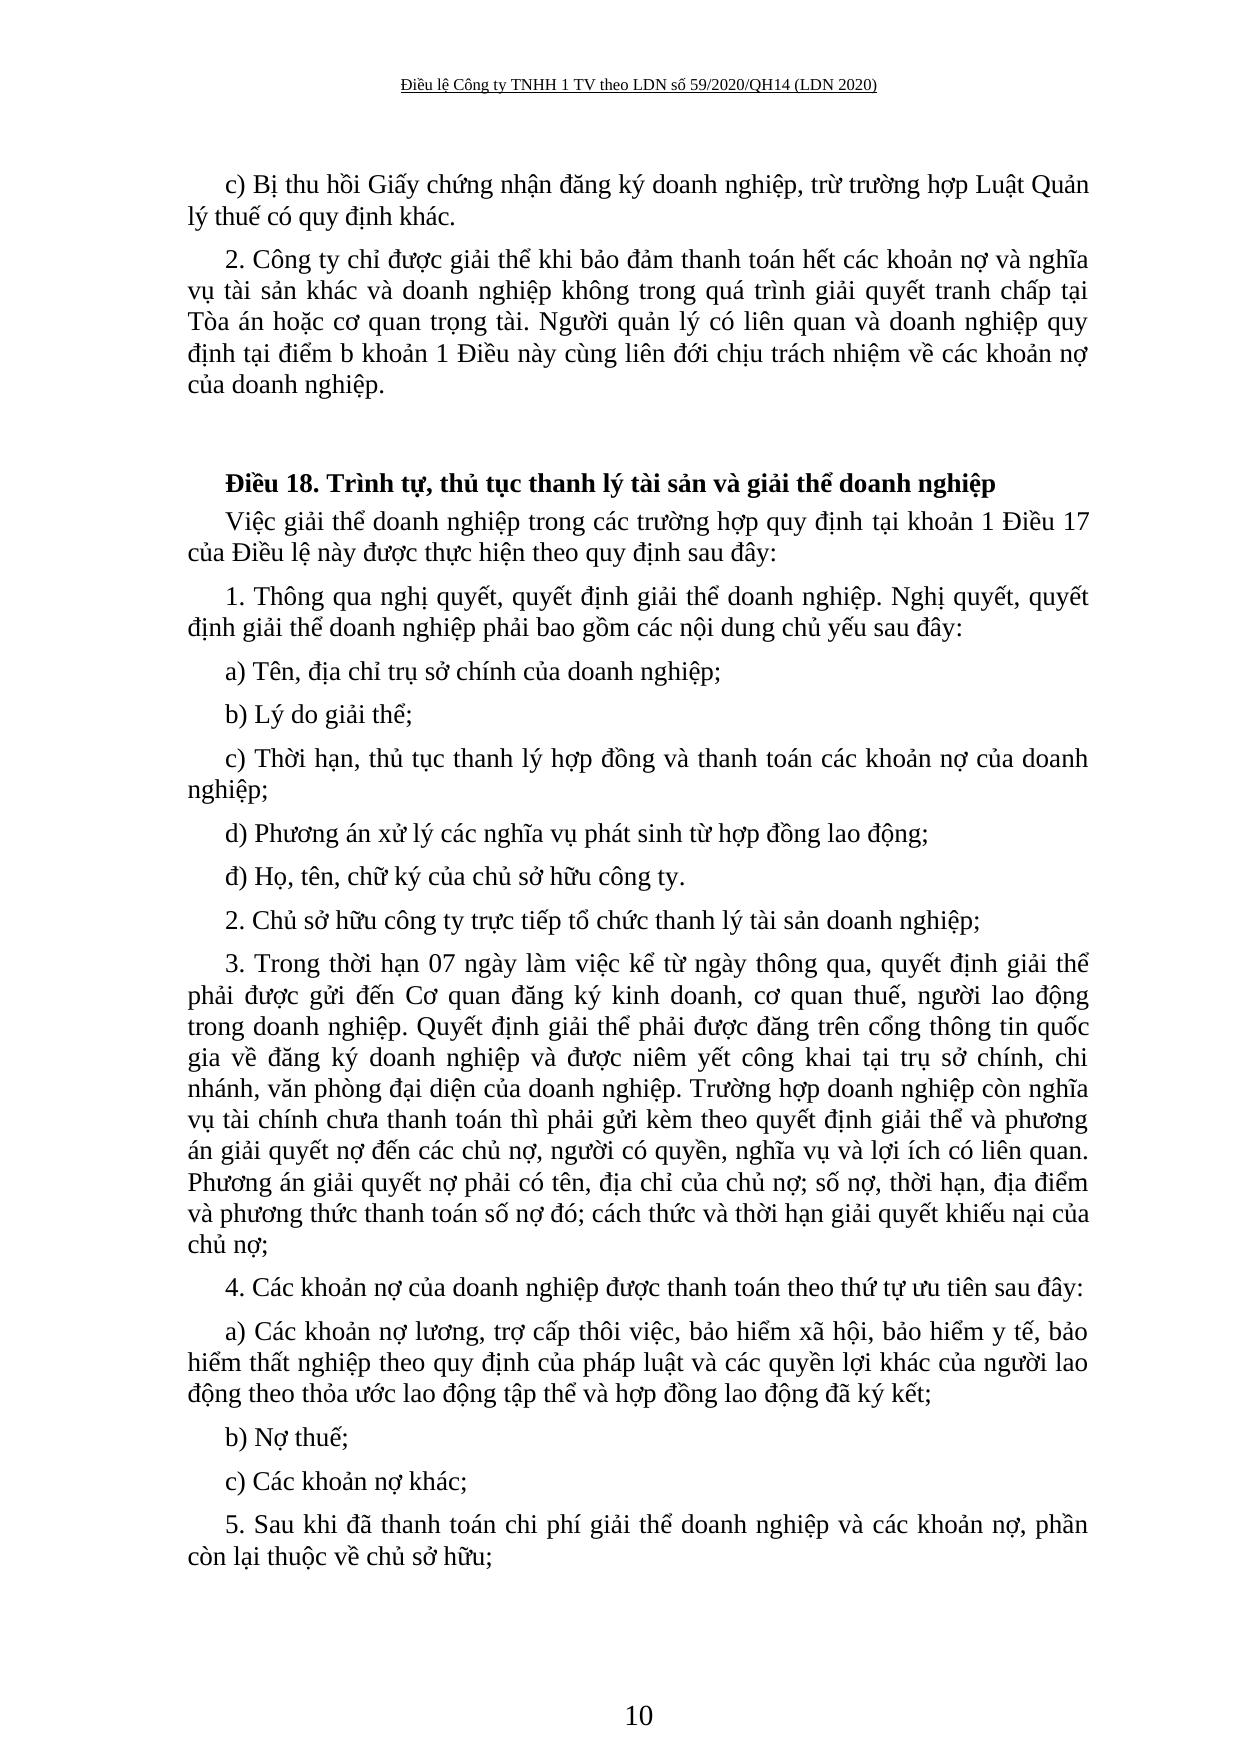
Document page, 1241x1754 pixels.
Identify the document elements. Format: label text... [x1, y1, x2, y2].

text Việc giải thể doanh nghiệp trong các trường hợp quy định tại khoản 1 Điều 17 của Điều lệ này được thực hiện theo quy định sau đây: [187, 505, 1090, 567]
text 4. Các khoản nợ của doanh nghiệp được thanh toán theo thứ tự ưu tiên sau đây: [187, 1272, 1090, 1303]
text 2. Chủ sở hữu công ty trực tiếp tổ chức thanh lý tài sản doanh nghiệp; [187, 904, 1090, 935]
text b) Nợ thuế; [187, 1421, 1090, 1452]
text 1. Thông qua nghị quyết, quyết định giải thể doanh nghiệp. Nghị quyết, quyết định giải thể doanh nghiệp phải bao gồm các nội dung chủ yếu sau đây: [187, 580, 1090, 642]
subtitle Điều 18. Trình tự, thủ tục thanh lý tài sản và giải thể doanh nghiệp [187, 468, 1090, 499]
text b) Lý do giải thể; [187, 698, 1090, 729]
text c) Các khoản nợ khác; [187, 1465, 1090, 1496]
text c) Thời hạn, thủ tục thanh lý hợp đồng và thanh toán các khoản nợ của doanh nghiệp; [187, 742, 1090, 804]
text 5. Sau khi đã thanh toán chi phí giải thể doanh nghiệp và các khoản nợ, phần còn lại thuộc về chủ sở hữu; [187, 1508, 1090, 1571]
text a) Tên, địa chỉ trụ sở chính của doanh nghiệp; [187, 654, 1090, 686]
text d) Phương án xử lý các nghĩa vụ phát sinh từ hợp đồng lao động; [187, 817, 1090, 848]
text đ) Họ, tên, chữ ký của chủ sở hữu công ty. [187, 860, 1090, 891]
text 2. Công ty chỉ được giải thể khi bảo đảm thanh toán hết các khoản nợ và nghĩa vụ tài sản khác và doanh nghiệp không trong quá trình giải quyết tranh chấp tại Tòa án hoặc cơ quan trọng tài. Người quản lý có liên quan và doanh nghiệp quy định tại điểm b khoản 1 Điều này cùng liên đới chịu trách nhiệm về các khoản nợ của doanh nghiệp. [187, 243, 1090, 399]
text 3. Trong thời hạn 07 ngày làm việc kể từ ngày thông qua, quyết định giải thể phải được gửi đến Cơ quan đăng ký kinh doanh, cơ quan thuế, người lao động trong doanh nghiệp. Quyết định giải thể phải được đăng trên cổng thông tin quốc gia về đăng ký doanh nghiệp và được niêm yết công khai tại trụ sở chính, chi nhánh, văn phòng đại diện của doanh nghiệp. Trường hợp doanh nghiệp còn nghĩa vụ tài chính chưa thanh toán thì phải gửi kèm theo quyết định giải thể và phương án giải quyết nợ đến các chủ nợ, người có quyền, nghĩa vụ và lợi ích có liên quan. Phương án giải quyết nợ phải có tên, địa chỉ của chủ nợ; số nợ, thời hạn, địa điểm và phương thức thanh toán số nợ đó; cách thức và thời hạn giải quyết khiếu nại của chủ nợ; [187, 948, 1090, 1259]
text c) Bị thu hồi Giấy chứng nhận đăng ký doanh nghiệp, trừ trường hợp Luật Quản lý thuế có quy định khác. [187, 168, 1090, 231]
text a) Các khoản nợ lương, trợ cấp thôi việc, bảo hiểm xã hội, bảo hiểm y tế, bảo hiểm thất nghiệp theo quy định của pháp luật và các quyền lợi khác của người lao động theo thỏa ước lao động tập thể và hợp đồng lao động đã ký kết; [187, 1315, 1090, 1409]
